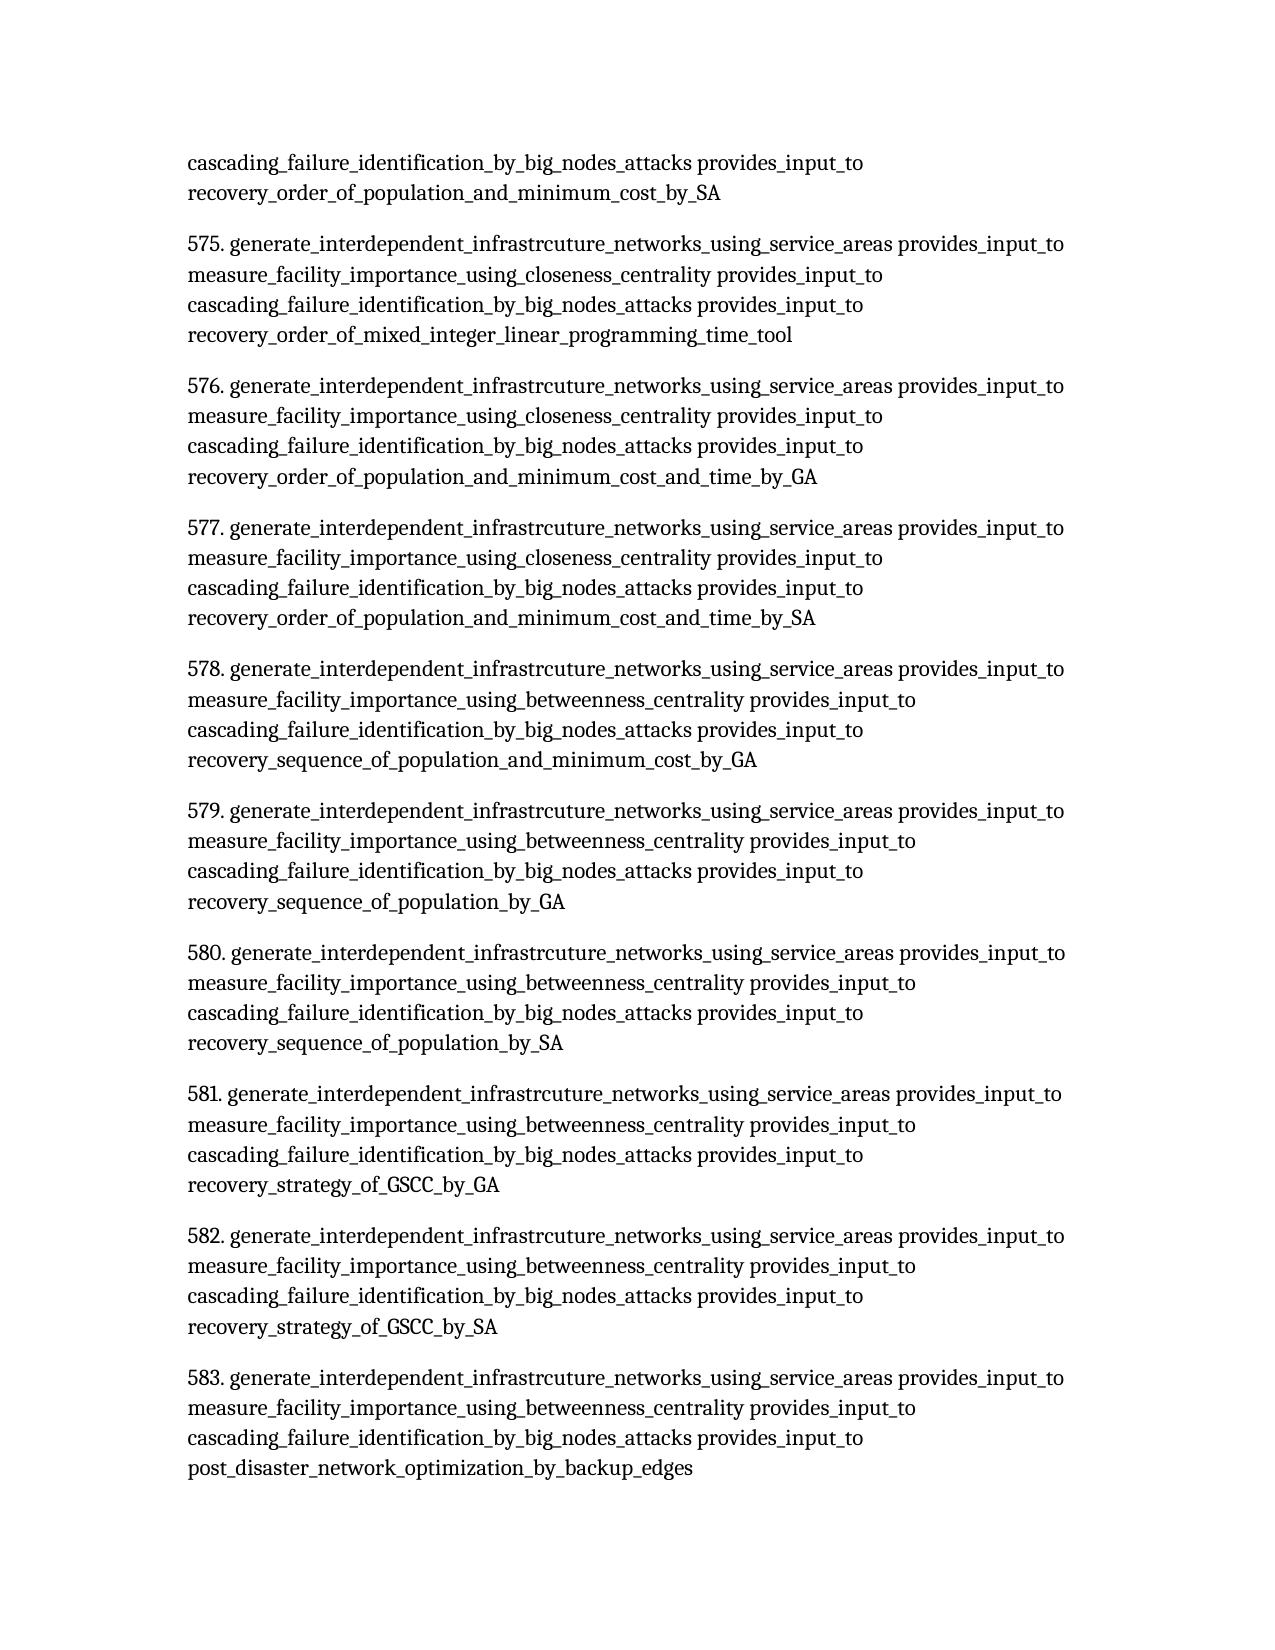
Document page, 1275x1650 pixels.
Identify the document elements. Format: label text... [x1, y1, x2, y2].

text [187, 150, 1087, 207]
text 580. generate_interdependent_infrastrcuture_networks_using_service_areas provides_input_to measure_facility_importance_using_betweenness_centrality provides_input_to cascading_failure_identification_by_big_nodes_attacks provides_input_to recovery_sequence_of_population_by_SA [187, 939, 1087, 1057]
text 578. generate_interdependent_infrastrcuture_networks_using_service_areas provides_input_to measure_facility_importance_using_betweenness_centrality provides_input_to cascading_failure_identification_by_big_nodes_attacks provides_input_to recovery_sequence_of_population_and_minimum_cost_by_GA [187, 656, 1087, 773]
text 583. generate_interdependent_infrastrcuture_networks_using_service_areas provides_input_to measure_facility_importance_using_betweenness_centrality provides_input_to cascading_failure_identification_by_big_nodes_attacks provides_input_to post_disaster_network_optimization_by_backup_edges [187, 1364, 1087, 1482]
text 581. generate_interdependent_infrastrcuture_networks_using_service_areas provides_input_to measure_facility_importance_using_betweenness_centrality provides_input_to cascading_failure_identification_by_big_nodes_attacks provides_input_to recovery_strategy_of_GSCC_by_GA [187, 1081, 1087, 1198]
text 576. generate_interdependent_infrastrcuture_networks_using_service_areas provides_input_to measure_facility_importance_using_closeness_centrality provides_input_to cascading_failure_identification_by_big_nodes_attacks provides_input_to recovery_order_of_population_and_minimum_cost_and_time_by_GA [187, 373, 1087, 490]
text 575. generate_interdependent_infrastrcuture_networks_using_service_areas provides_input_to measure_facility_importance_using_closeness_centrality provides_input_to cascading_failure_identification_by_big_nodes_attacks provides_input_to recovery_order_of_mixed_integer_linear_programming_time_tool [187, 231, 1087, 348]
text 577. generate_interdependent_infrastrcuture_networks_using_service_areas provides_input_to measure_facility_importance_using_closeness_centrality provides_input_to cascading_failure_identification_by_big_nodes_attacks provides_input_to recovery_order_of_population_and_minimum_cost_and_time_by_SA [187, 514, 1087, 632]
text 582. generate_interdependent_infrastrcuture_networks_using_service_areas provides_input_to measure_facility_importance_using_betweenness_centrality provides_input_to cascading_failure_identification_by_big_nodes_attacks provides_input_to recovery_strategy_of_GSCC_by_SA [187, 1223, 1087, 1340]
text 579. generate_interdependent_infrastrcuture_networks_using_service_areas provides_input_to measure_facility_importance_using_betweenness_centrality provides_input_to cascading_failure_identification_by_big_nodes_attacks provides_input_to recovery_sequence_of_population_by_GA [187, 798, 1087, 915]
